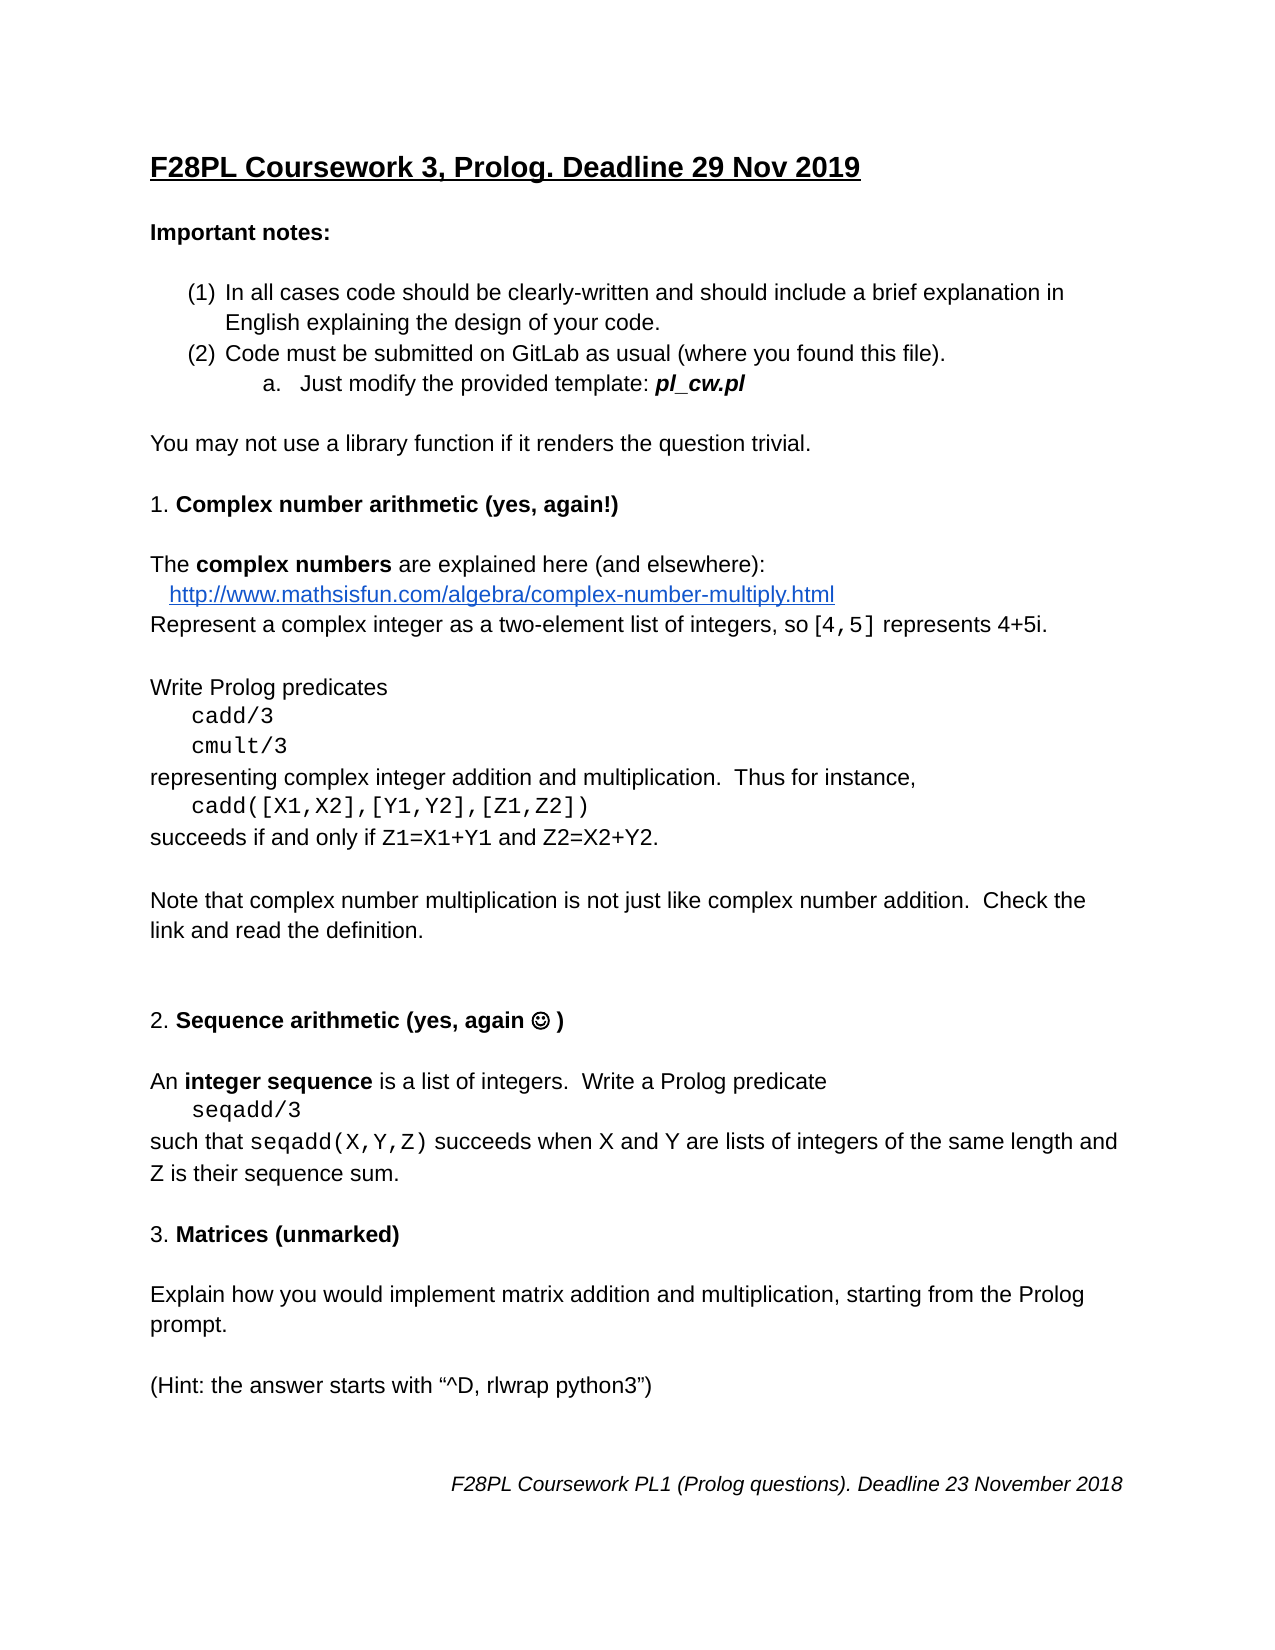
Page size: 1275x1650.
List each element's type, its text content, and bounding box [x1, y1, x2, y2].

text 3. Matrices (unmarked) [150, 1221, 1125, 1247]
text 2. Sequence arithmetic (yes, again ) [150, 1007, 1125, 1034]
text representing complex integer addition and multiplication. Thus for instance, [150, 764, 1125, 790]
text cmult/3 [150, 734, 1125, 760]
text Important notes: [150, 219, 1125, 245]
text The complex numbers are explained here (and elsewhere): [150, 551, 1125, 577]
text An integer sequence is a list of integers. Write a Prolog predicate [150, 1068, 1125, 1094]
text succeeds if and only if Z1=X1+Y1 and Z2=X2+Y2. [150, 824, 1125, 852]
text Explain how you would implement matrix addition and multiplication, starting from the Prolog prompt. [150, 1281, 1125, 1337]
list Code must be submitted on GitLab as usual (where you found this file). [187, 339, 1125, 366]
text 1. Complex number arithmetic (yes, again!) [150, 491, 1125, 517]
list Just modify the provided template: pl_cw.pl [262, 370, 1125, 396]
text such that seqadd(X,Y,Z) succeeds when X and Y are lists of integers of the same length and Z is their sequence sum. [150, 1128, 1125, 1186]
text (Hint: the answer starts with “^D, rlwrap python3”) [150, 1372, 1125, 1398]
list In all cases code should be clearly-written and should include a brief explanation in English explaining the design of your code. [187, 279, 1125, 336]
text Write Prolog predicates [150, 674, 1125, 701]
text F28PL Coursework 3, Prolog. Deadline 29 Nov 2019 [150, 150, 1125, 183]
text You may not use a library function if it renders the question trivial. [150, 430, 1125, 457]
text cadd/3 [150, 704, 1125, 730]
text http://www.mathsisfun.com/algebra/complex-number-multiply.html [150, 581, 1125, 608]
text seqadd/3 [150, 1098, 1125, 1124]
text Note that complex number multiplication is not just like complex number addition. Check the link and read the definition. [150, 887, 1125, 943]
text cadd([X1,X2],[Y1,Y2],[Z1,Z2]) [150, 794, 1125, 820]
text Represent a complex integer as a two-element list of integers, so [4,5] represents 4+5i. [150, 611, 1125, 640]
